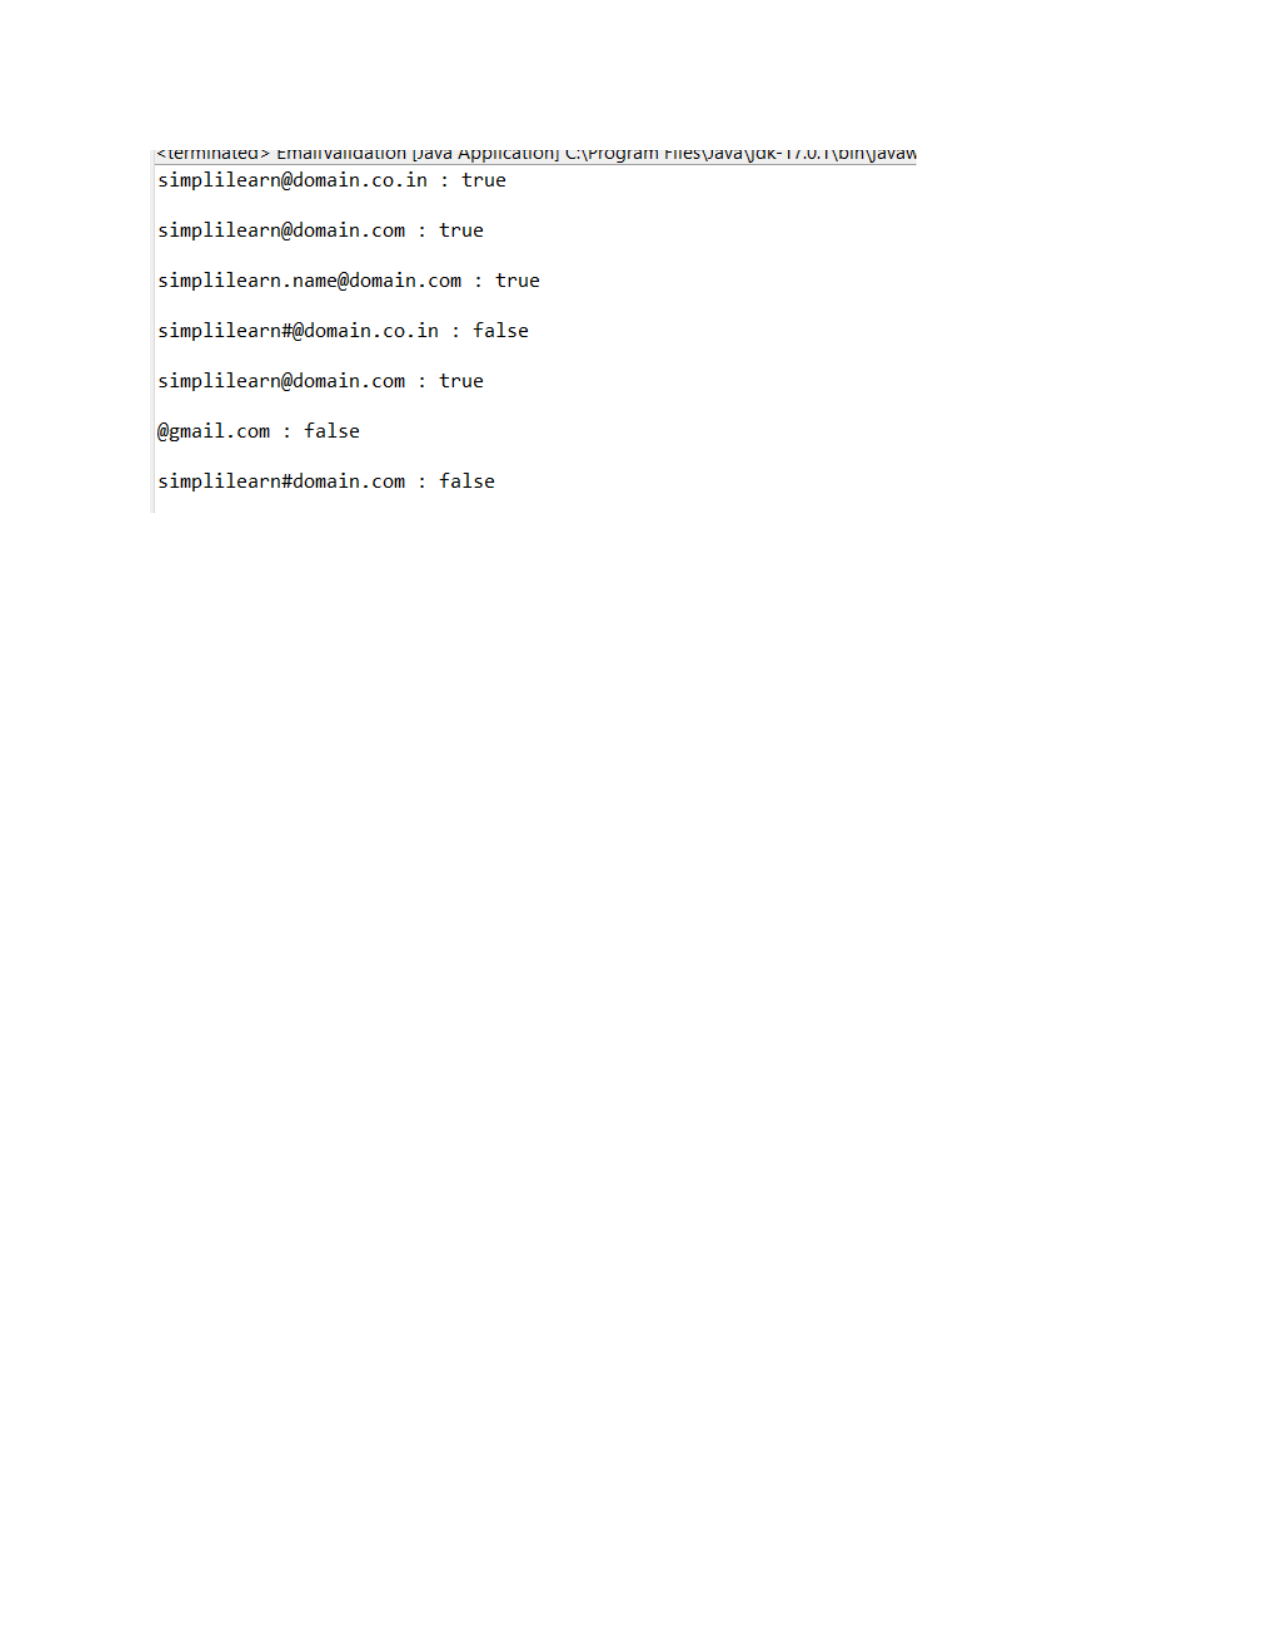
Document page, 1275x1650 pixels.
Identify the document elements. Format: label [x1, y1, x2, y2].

picture [150, 150, 917, 513]
